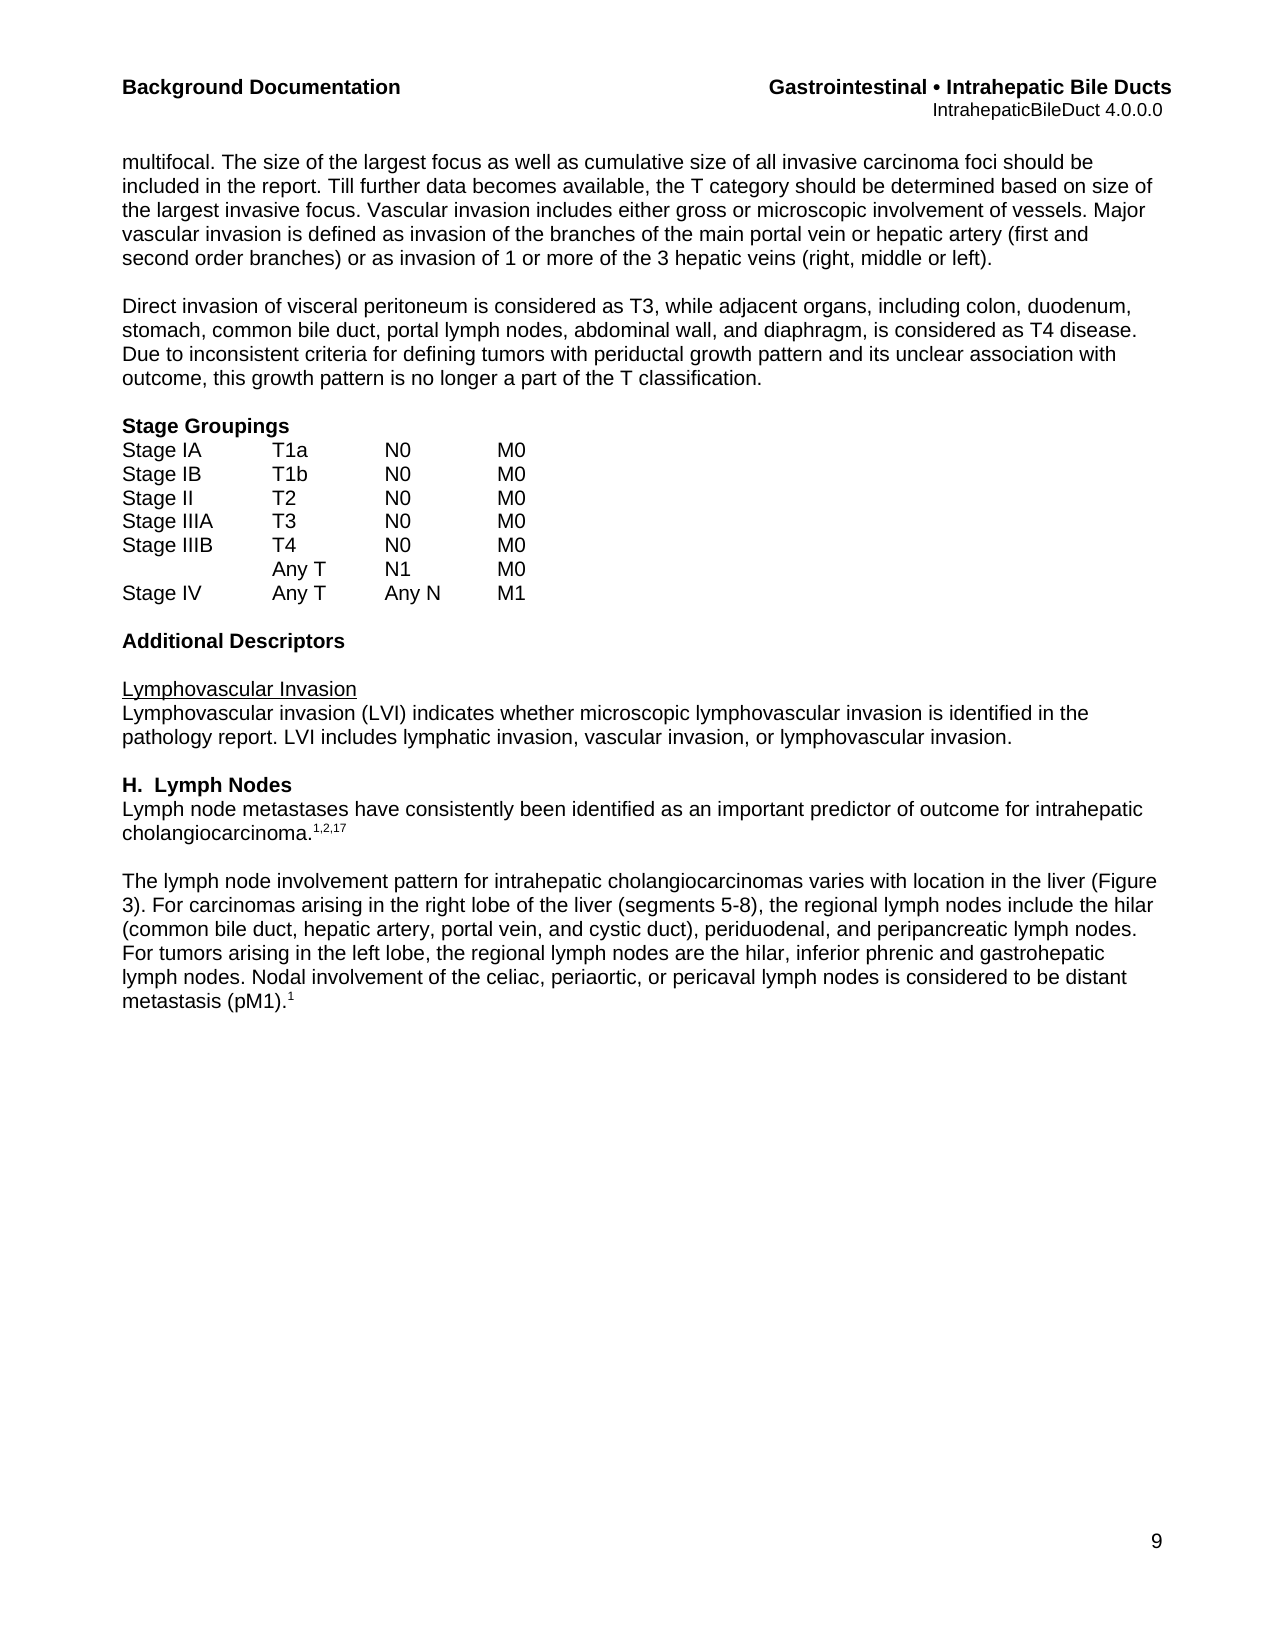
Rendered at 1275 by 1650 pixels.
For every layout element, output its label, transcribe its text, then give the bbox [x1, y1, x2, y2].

subtitle Stage Groupings [122, 413, 1162, 437]
text Stage IB T1b N0 M0 [122, 461, 1162, 485]
text Stage IA T1a N0 M0 [122, 437, 1162, 461]
text Lymph node metastases have consistently been identified as an important predictor of outcome for intrahepatic cholangiocarcinoma.1,2,17 [122, 797, 1162, 845]
text The lymph node involvement pattern for intrahepatic cholangiocarcinomas varies with location in the liver (Figure 3). For carcinomas arising in the right lobe of the liver (segments 5-8), the regional lymph nodes include the hilar (common bile duct, hepatic artery, portal vein, and cystic duct), periduodenal, and peripancreatic lymph nodes. For tumors arising in the left lobe, the regional lymph nodes are the hilar, inferior phrenic and gastrohepatic lymph nodes. Nodal involvement of the celiac, periaortic, or pericaval lymph nodes is considered to be distant metastasis (pM1).1 [122, 869, 1162, 1012]
text Stage IV Any T Any N M1 [122, 581, 1162, 605]
text Stage II T2 N0 M0 [122, 485, 1162, 509]
text Direct invasion of visceral peritoneum is considered as T3, while adjacent organs, including colon, duodenum, stomach, common bile duct, portal lymph nodes, abdominal wall, and diaphragm, is considered as T4 disease. Due to inconsistent criteria for defining tumors with periductal growth pattern and its unclear association with outcome, this growth pattern is no longer a part of the T classification. [122, 294, 1162, 389]
text Any T N1 M0 [122, 557, 1162, 581]
subtitle Lymphovascular Invasion [122, 677, 1162, 701]
text Additional Descriptors [122, 629, 1162, 653]
text Lymphovascular invasion (LVI) indicates whether microscopic lymphovascular invasion is identified in the pathology report. LVI includes lymphatic invasion, vascular invasion, or lymphovascular invasion. [122, 701, 1162, 749]
text H. Lymph Nodes [122, 773, 1162, 797]
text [122, 150, 1162, 270]
text Stage IIIA T3 N0 M0 [122, 509, 1162, 533]
text Stage IIIB T4 N0 M0 [122, 533, 1162, 557]
